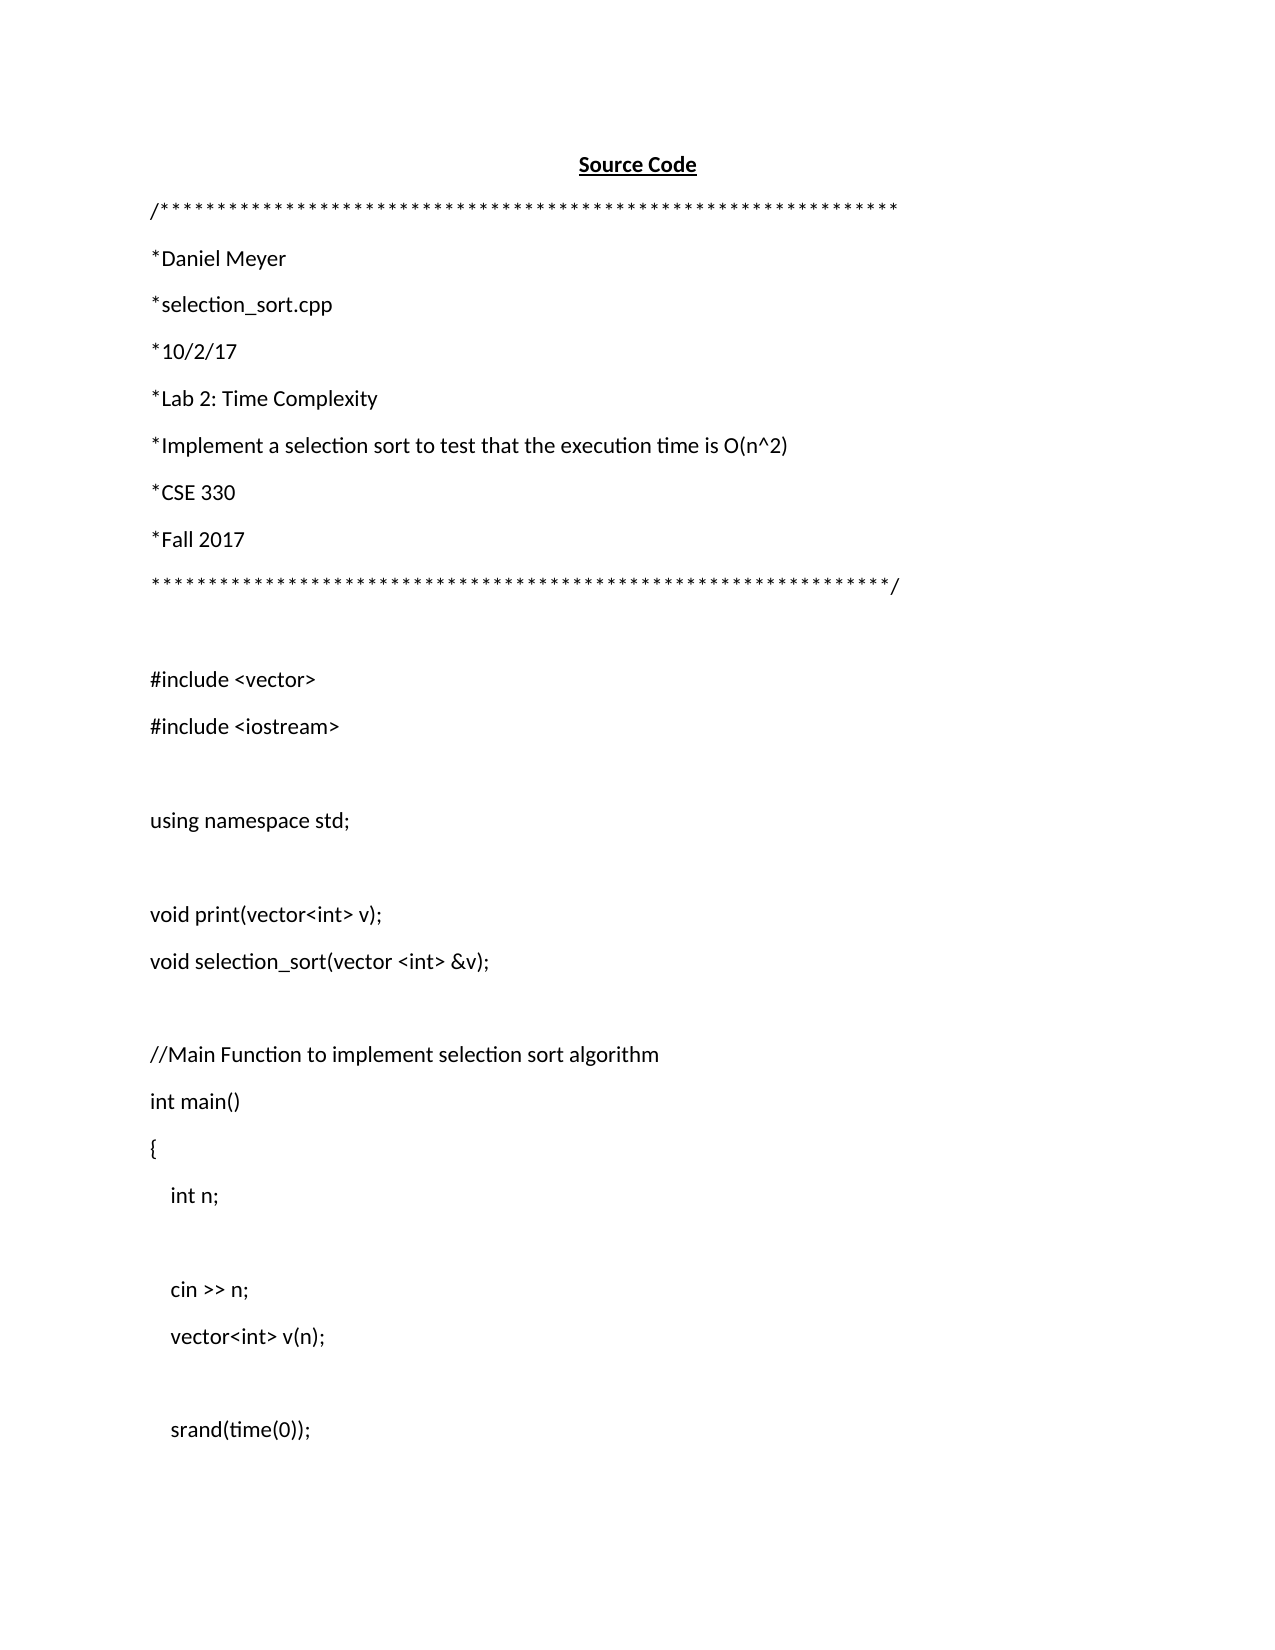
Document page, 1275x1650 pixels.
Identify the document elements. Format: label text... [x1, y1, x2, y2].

text void selection_sort(vector <int> &v); [150, 947, 1125, 975]
text *Lab 2: Time Complexity [150, 384, 1125, 412]
text *CSE 330 [150, 478, 1125, 506]
text cin >> n; [150, 1275, 1125, 1303]
text int n; [150, 1181, 1125, 1209]
text *10/2/17 [150, 337, 1125, 366]
text #include <iostream> [150, 712, 1125, 741]
text *Implement a selection sort to test that the execution time is O(n^2) [150, 431, 1125, 459]
text *selection_sort.cpp [150, 291, 1125, 319]
text //Main Function to implement selection sort algorithm [150, 1041, 1125, 1069]
text Source Code [150, 150, 1125, 178]
text using namespace std; [150, 806, 1125, 834]
text void print(vector<int> v); [150, 900, 1125, 928]
text vector<int> v(n); [150, 1322, 1125, 1350]
text #include <vector> [150, 666, 1125, 694]
text int main() [150, 1087, 1125, 1116]
text *****************************************************************/ [150, 572, 1125, 600]
text *Fall 2017 [150, 525, 1125, 553]
text *Daniel Meyer [150, 244, 1125, 272]
text { [150, 1134, 1125, 1162]
text /***************************************************************** [150, 197, 1125, 225]
text srand(time(0)); [150, 1416, 1125, 1444]
